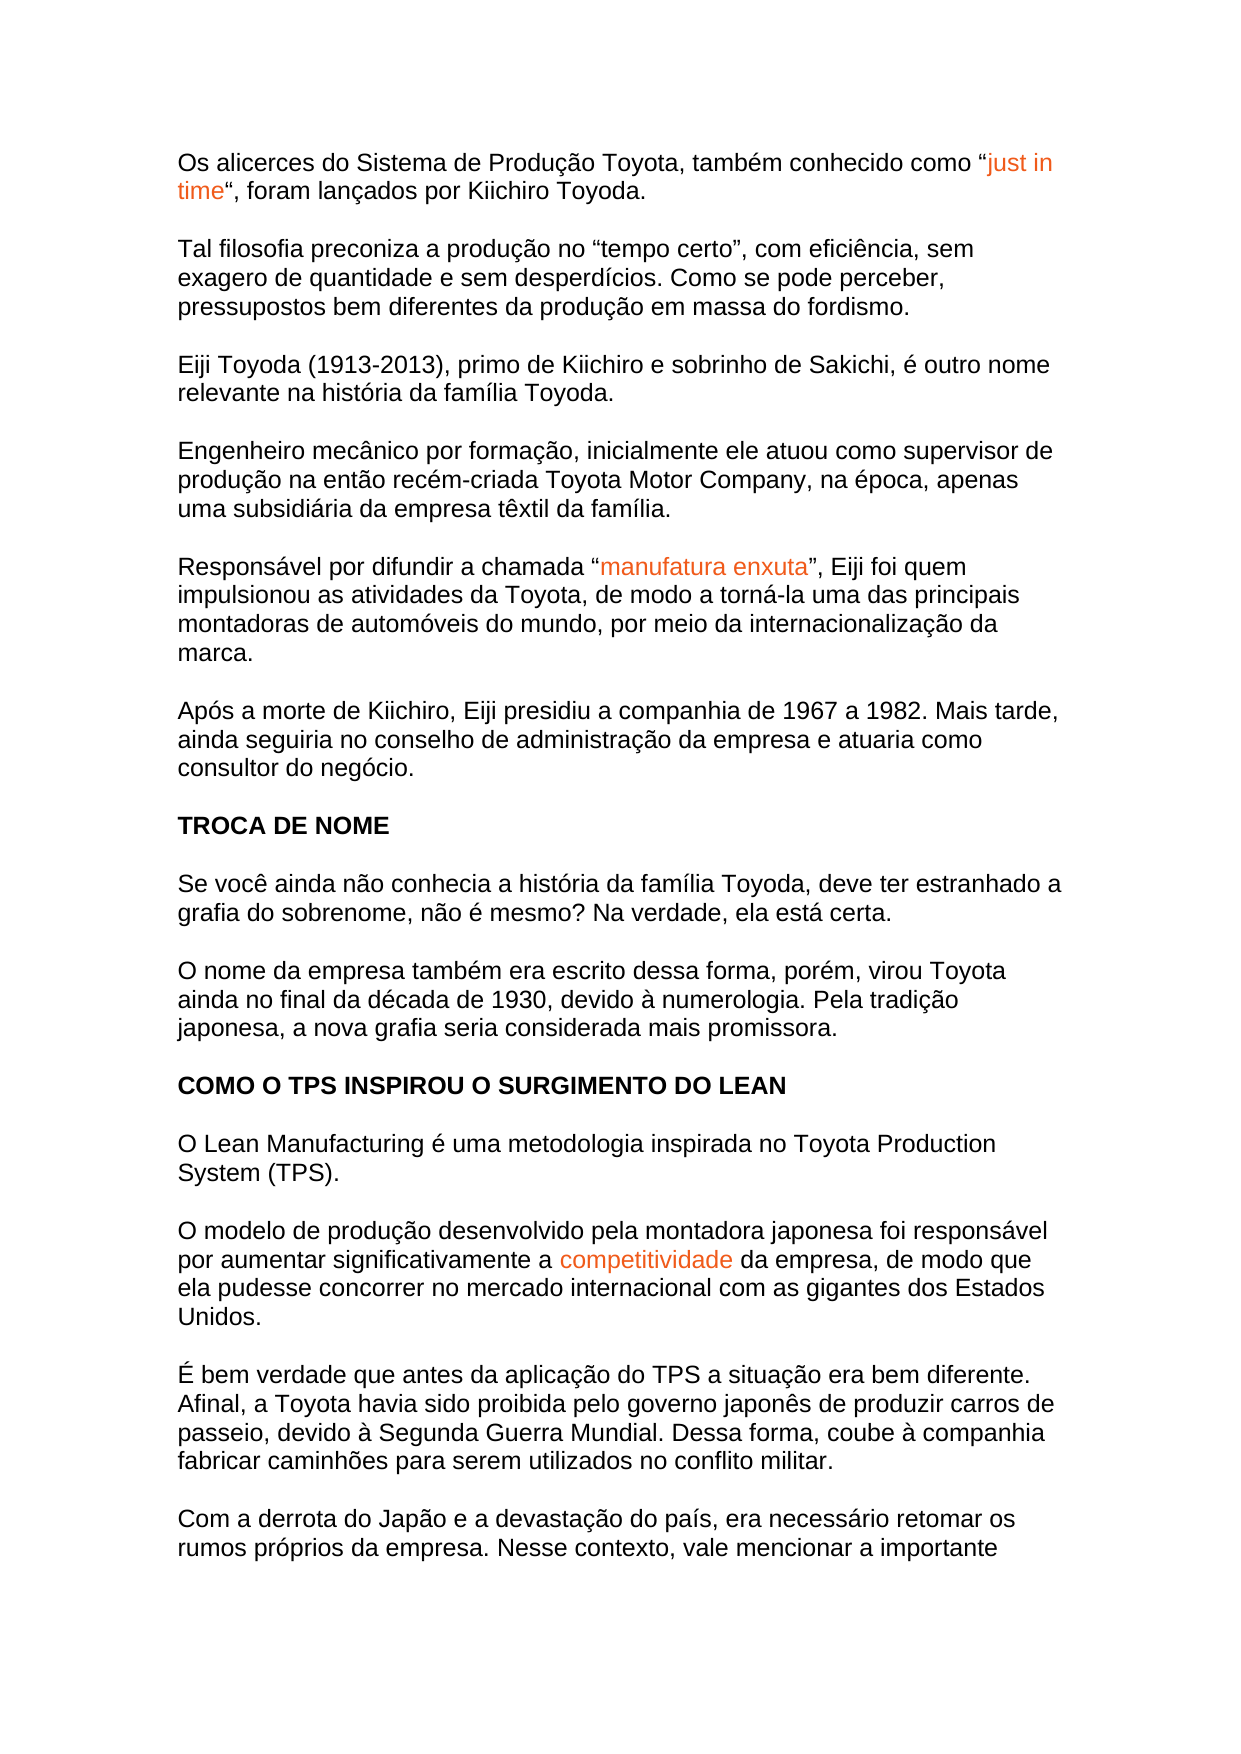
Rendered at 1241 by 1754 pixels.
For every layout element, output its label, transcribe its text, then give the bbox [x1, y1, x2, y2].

text Eiji Toyoda (1913-2013), primo de Kiichiro e sobrinho de Sakichi, é outro nome relevante na história da família Toyoda. [177, 350, 1063, 407]
text Tal filosofia preconiza a produção no “tempo certo”, com eficiência, sem exagero de quantidade e sem desperdícios. Como se pode perceber, pressupostos bem diferentes da produção em massa do fordismo. [177, 234, 1063, 321]
text Os alicerces do Sistema de Produção Toyota, também conhecido como “just in time“, foram lançados por Kiichiro Toyoda. [177, 148, 1063, 205]
text O nome da empresa também era escrito dessa forma, porém, virou Toyota ainda no final da década de 1930, devido à numerologia. Pela tradição japonesa, a nova grafia seria considerada mais promissora. [177, 956, 1063, 1042]
text É bem verdade que antes da aplicação do TPS a situação era bem diferente. Afinal, a Toyota havia sido proibida pelo governo japonês de produzir carros de passeio, devido à Segunda Guerra Mundial. Dessa forma, coube à companhia fabricar caminhões para serem utilizados no conflito militar. [177, 1360, 1063, 1475]
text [177, 1504, 1063, 1562]
text O Lean Manufacturing é uma metodologia inspirada no Toyota Production System (TPS). [177, 1129, 1063, 1187]
text Se você ainda não conhecia a história da família Toyoda, deve ter estranhado a grafia do sobrenome, não é mesmo? Na verdade, ela está certa. [177, 869, 1063, 927]
text TROCA DE NOME [177, 811, 1063, 840]
text COMO O TPS INSPIROU O SURGIMENTO DO LEAN [177, 1071, 1063, 1100]
text Responsável por difundir a chamada “manufatura enxuta”, Eiji foi quem impulsionou as atividades da Toyota, de modo a torná-la uma das principais montadoras de automóveis do mundo, por meio da internacionalização da marca. [177, 552, 1063, 667]
text O modelo de produção desenvolvido pela montadora japonesa foi responsável por aumentar significativamente a competitividade da empresa, de modo que ela pudesse concorrer no mercado internacional com as gigantes dos Estados Unidos. [177, 1216, 1063, 1331]
text Após a morte de Kiichiro, Eiji presidiu a companhia de 1967 a 1982. Mais tarde, ainda seguiria no conselho de administração da empresa e atuaria como consultor do negócio. [177, 696, 1063, 782]
text Engenheiro mecânico por formação, inicialmente ele atuou como supervisor de produção na então recém-criada Toyota Motor Company, na época, apenas uma subsidiária da empresa têxtil da família. [177, 436, 1063, 523]
